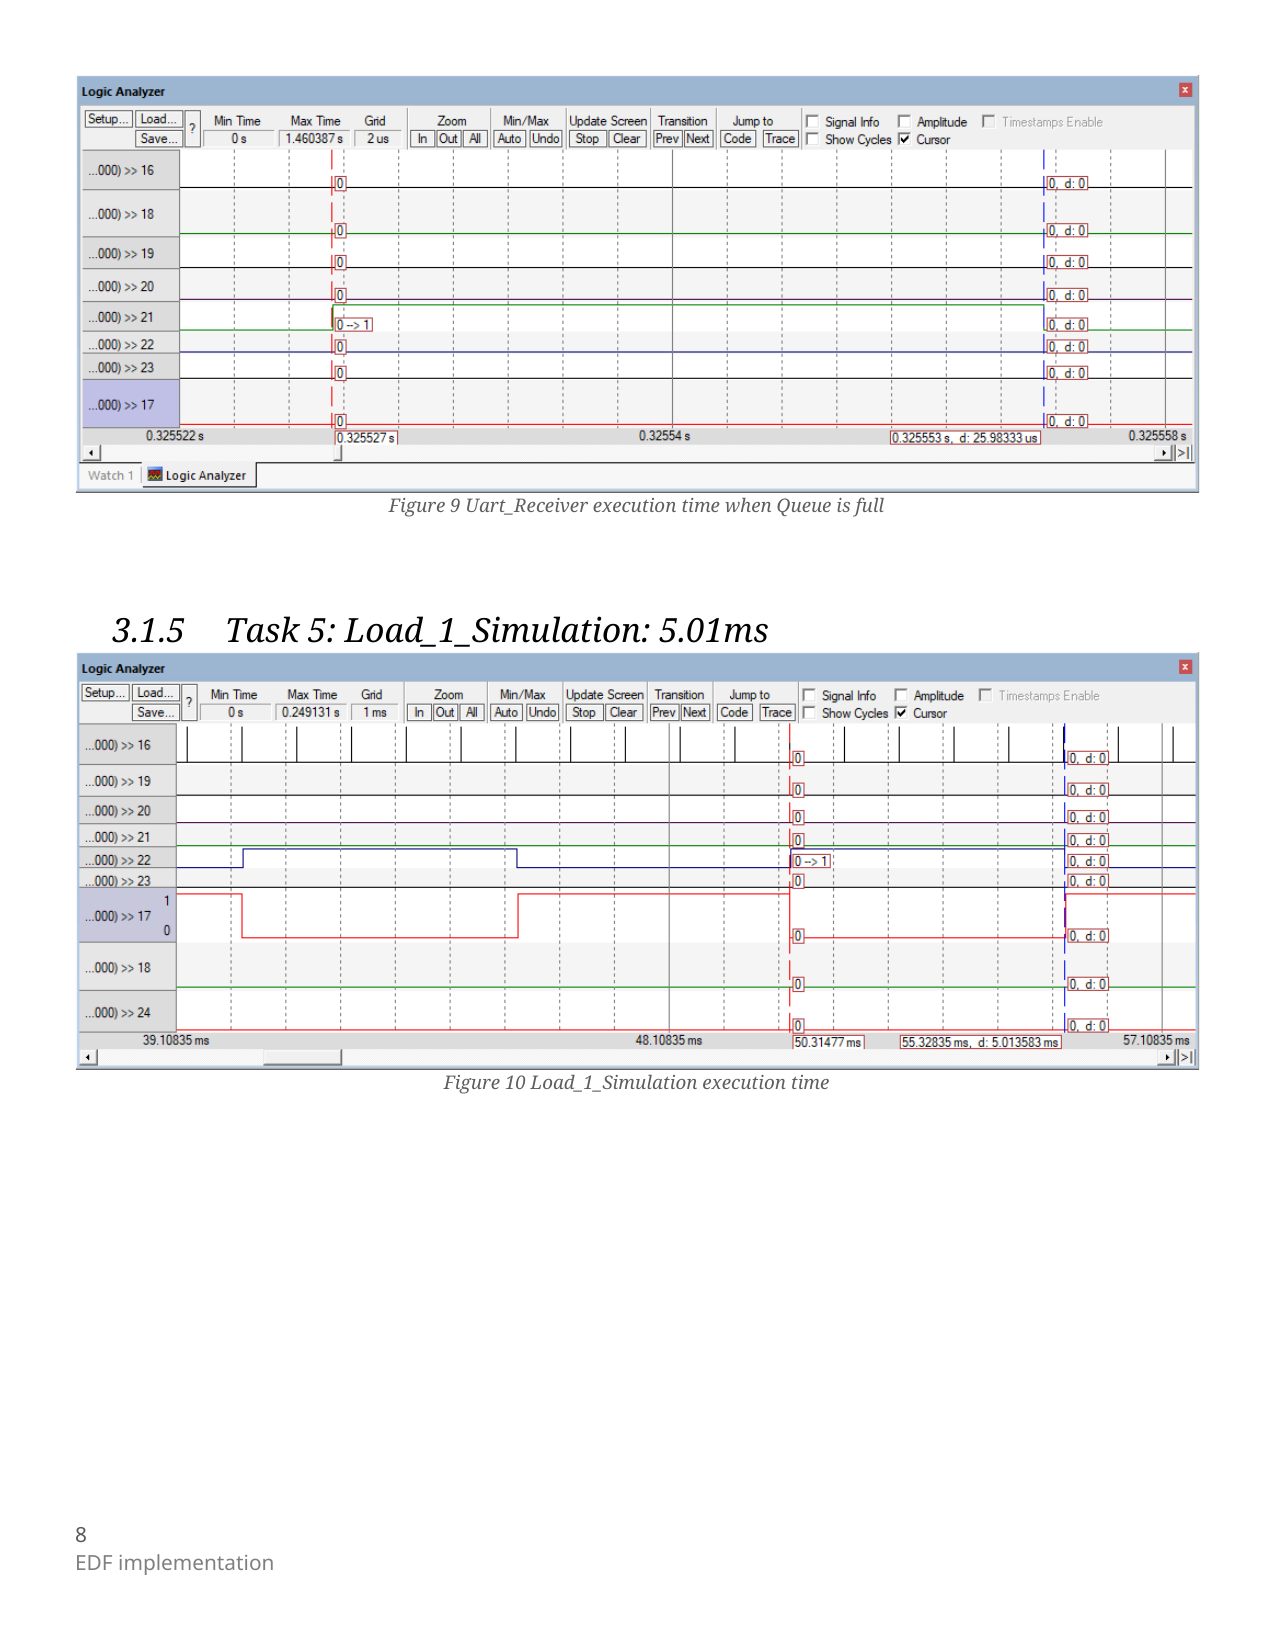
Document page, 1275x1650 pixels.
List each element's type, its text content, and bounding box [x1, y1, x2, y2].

picture [75, 652, 1200, 1070]
text Figure 9 Uart_Receiver execution time when Queue is full [75, 493, 1200, 518]
text Figure 10 Load_1_Simulation execution time [75, 1070, 1200, 1095]
picture [75, 75, 1200, 493]
subtitle Task 5: Load_1_Simulation: 5.01ms [112, 607, 1200, 652]
